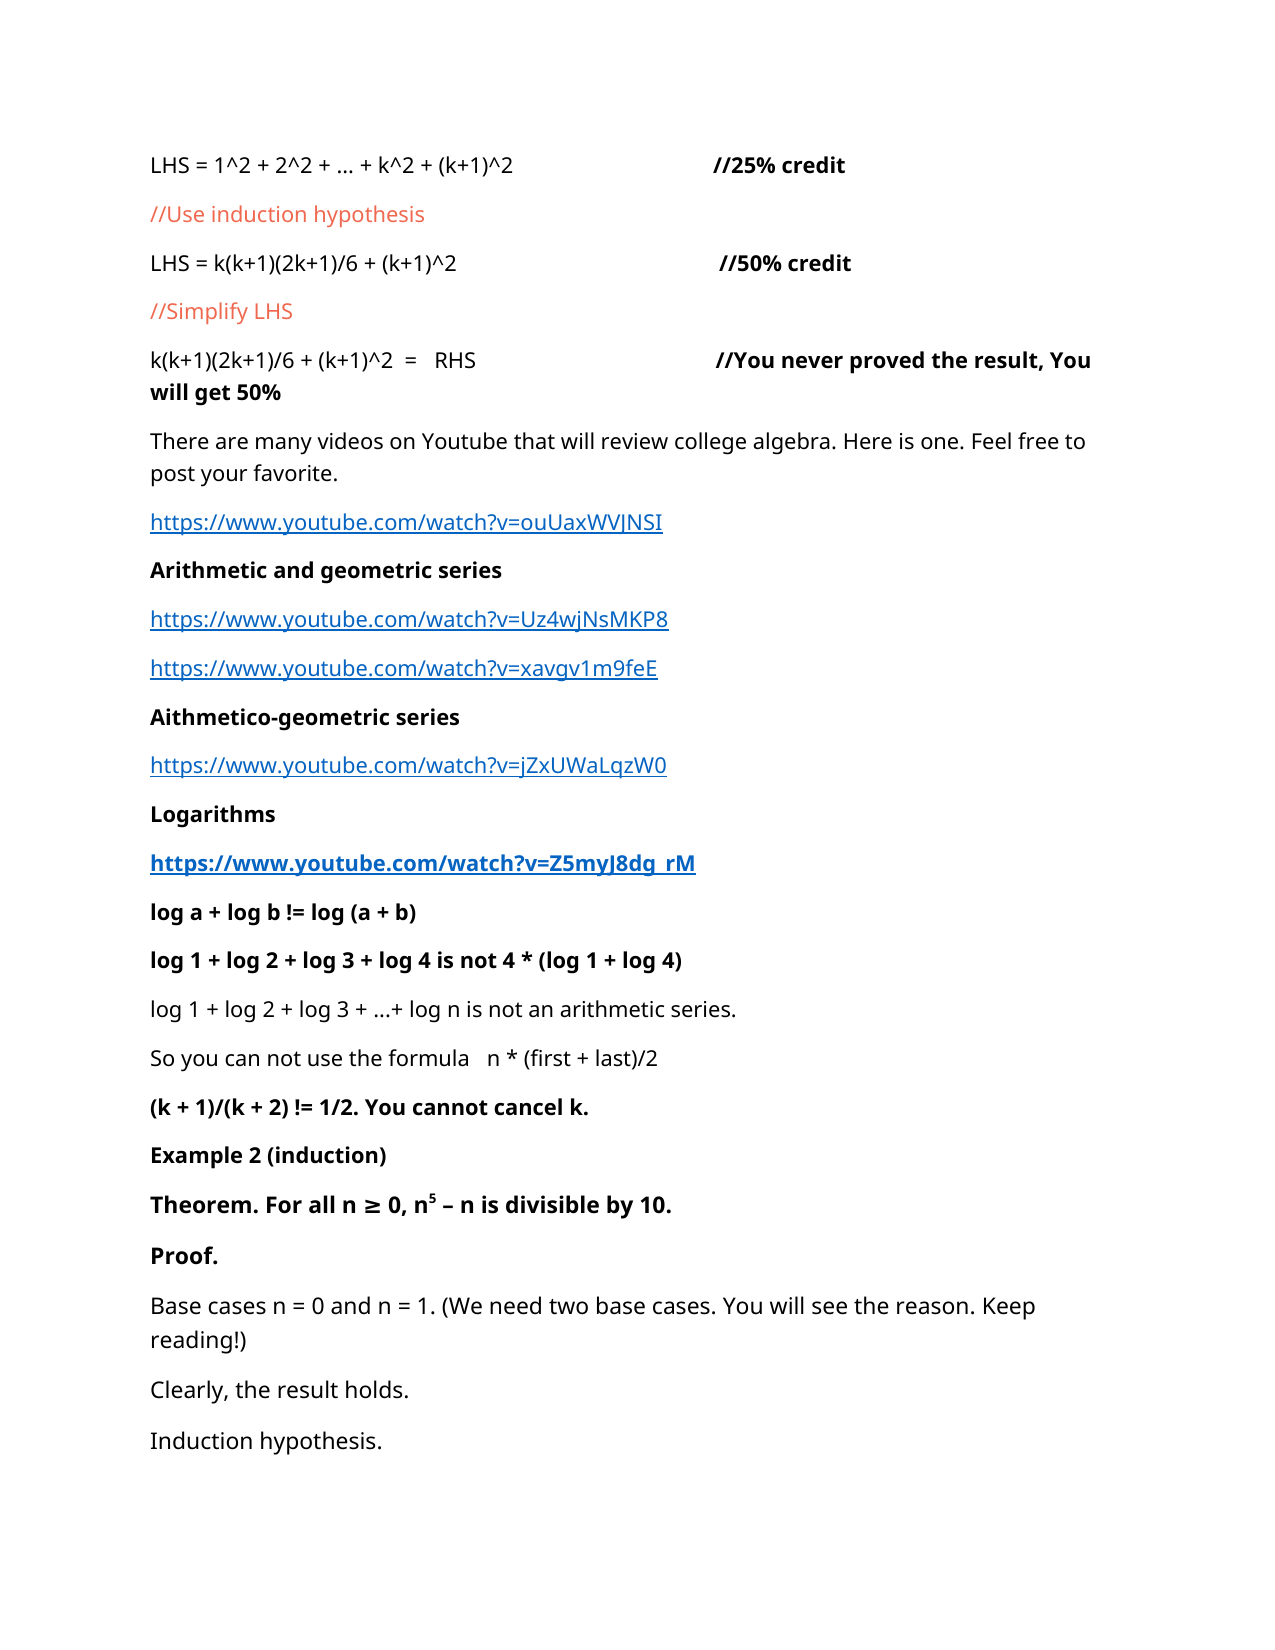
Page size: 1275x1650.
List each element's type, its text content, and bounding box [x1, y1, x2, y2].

text log 1 + log 2 + log 3 + log 4 is not 4 * (log 1 + log 4) [150, 945, 1125, 975]
text There are many videos on Youtube that will review college algebra. Here is one. Feel free to post your favorite. [150, 426, 1125, 488]
text Proof. [150, 1239, 1125, 1271]
text LHS = k(k+1)(2k+1)/6 + (k+1)^2 //50% credit [150, 247, 1125, 277]
text https://www.youtube.com/watch?v=Z5myJ8dg_rM [150, 848, 1125, 878]
text (k + 1)/(k + 2) != 1/2. You cannot cancel k. [150, 1092, 1125, 1121]
text //Use induction hypothesis [150, 199, 1125, 228]
text So you can not use the formula n * (first + last)/2 [150, 1043, 1125, 1073]
text log 1 + log 2 + log 3 + ...+ log n is not an arithmetic series. [150, 994, 1125, 1024]
text Clearly, the result holds. [150, 1374, 1125, 1405]
text Theorem. For all n ≥ 0, n5 – n is divisible by 10. [150, 1189, 1125, 1220]
text Arithmetic and geometric series [150, 555, 1125, 585]
text Logarithms [150, 799, 1125, 829]
text Example 2 (induction) [150, 1140, 1125, 1170]
text Aithmetico-geometric series [150, 702, 1125, 731]
text log a + log b != log (a + b) [150, 897, 1125, 926]
text Base cases n = 0 and n = 1. (We need two base cases. You will see the reason. Keep reading!) [150, 1290, 1125, 1355]
text https://www.youtube.com/watch?v=ouUaxWVJNSI [150, 507, 1125, 536]
text https://www.youtube.com/watch?v=xavgv1m9feE [150, 653, 1125, 683]
text k(k+1)(2k+1)/6 + (k+1)^2 = RHS //You never proved the result, You will get 50% [150, 345, 1125, 407]
text https://www.youtube.com/watch?v=jZxUWaLqzW0 [150, 750, 1125, 780]
text Induction hypothesis. [150, 1424, 1125, 1456]
text https://www.youtube.com/watch?v=Uz4wjNsMKP8 [150, 604, 1125, 634]
text LHS = 1^2 + 2^2 + ... + k^2 + (k+1)^2 //25% credit [150, 150, 1125, 180]
text //Simplify LHS [150, 296, 1125, 326]
